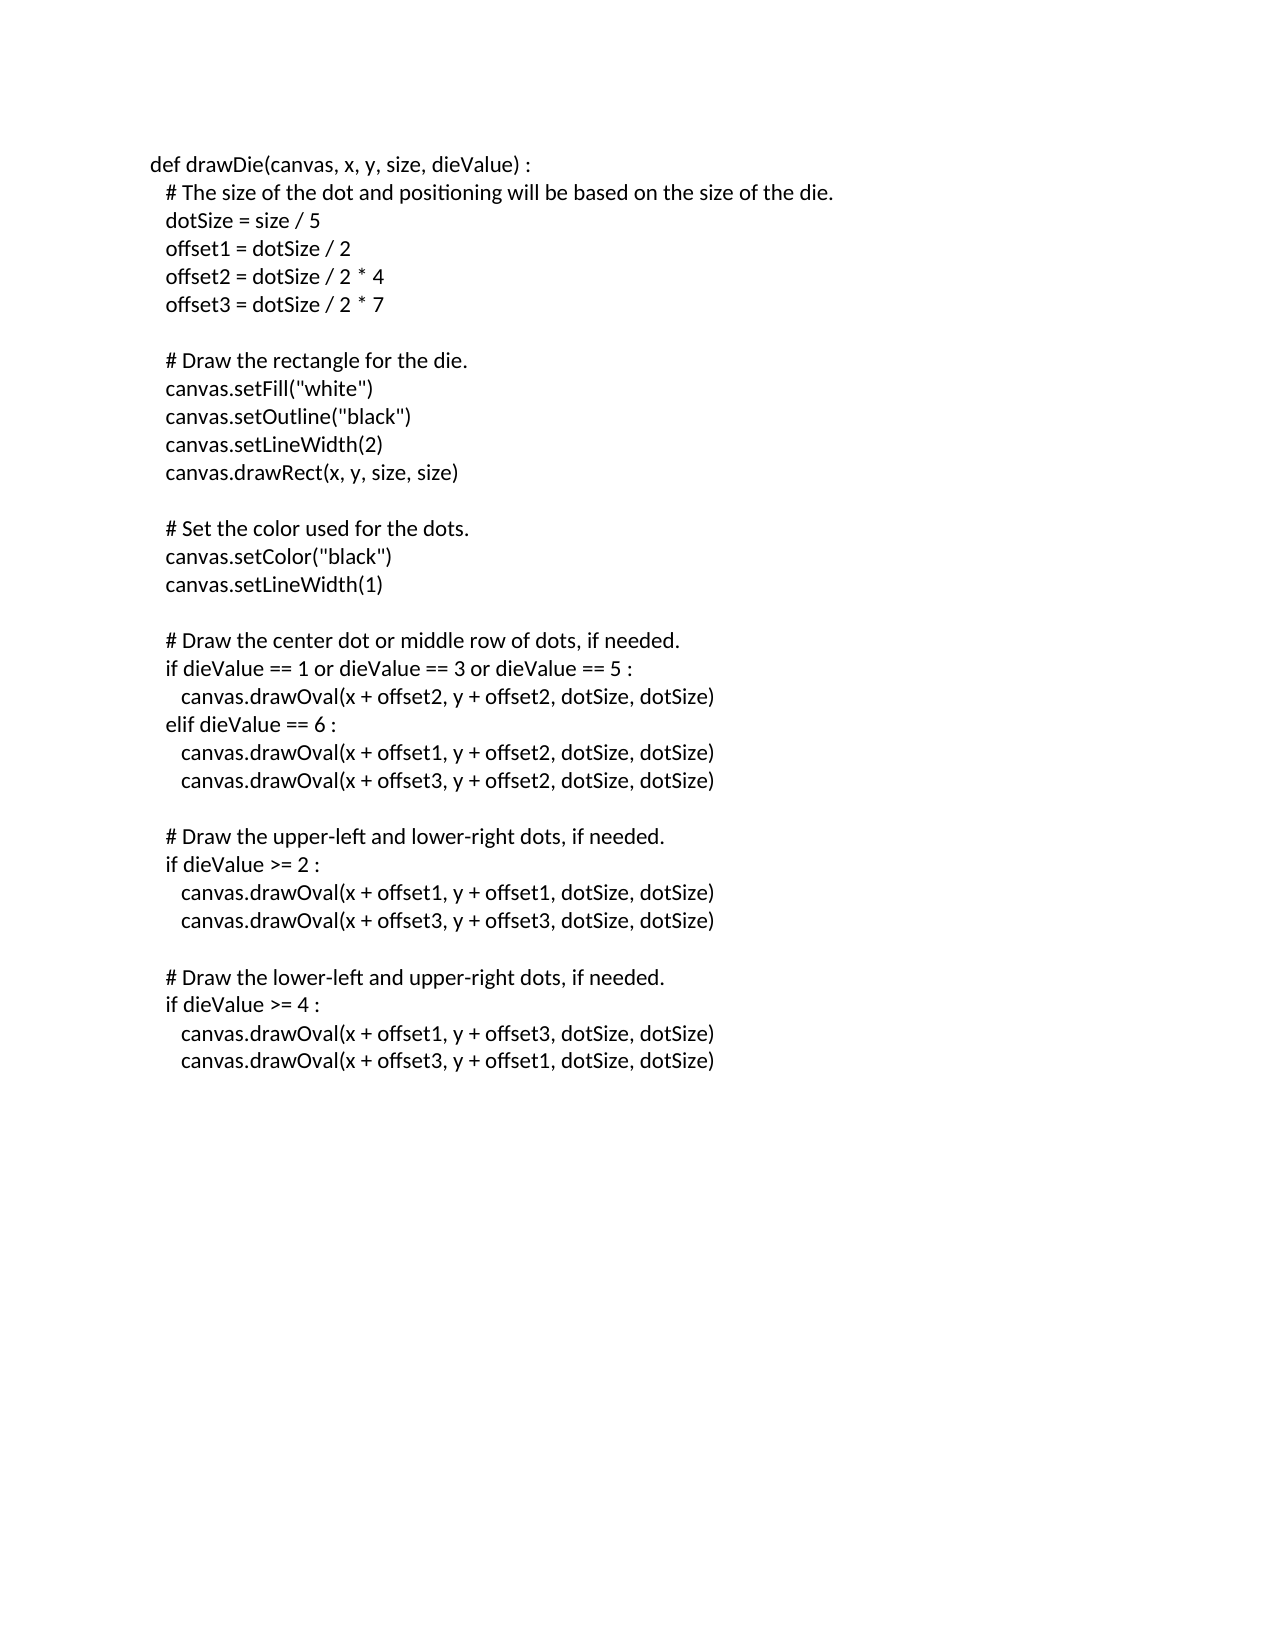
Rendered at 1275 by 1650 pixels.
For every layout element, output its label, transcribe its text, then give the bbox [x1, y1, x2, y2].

text canvas.setLineWidth(1) [150, 570, 1125, 598]
text canvas.drawOval(x + offset1, y + offset3, dotSize, dotSize) [150, 1019, 1125, 1047]
text elif dieValue == 6 : [150, 710, 1125, 738]
text # Set the color used for the dots. [150, 514, 1125, 542]
text # Draw the rectangle for the die. [150, 346, 1125, 374]
text # Draw the lower-left and upper-right dots, if needed. [150, 963, 1125, 991]
text # The size of the dot and positioning will be based on the size of the die. [150, 178, 1125, 206]
text canvas.setLineWidth(2) [150, 430, 1125, 458]
text canvas.drawOval(x + offset2, y + offset2, dotSize, dotSize) [150, 682, 1125, 710]
text canvas.drawOval(x + offset3, y + offset2, dotSize, dotSize) [150, 766, 1125, 794]
text if dieValue >= 2 : [150, 851, 1125, 878]
text canvas.setColor("black") [150, 542, 1125, 570]
text if dieValue >= 4 : [150, 991, 1125, 1019]
text canvas.drawOval(x + offset1, y + offset1, dotSize, dotSize) [150, 878, 1125, 907]
text canvas.setOutline("black") [150, 402, 1125, 430]
text # Draw the upper-left and lower-right dots, if needed. [150, 822, 1125, 851]
text canvas.drawRect(x, y, size, size) [150, 458, 1125, 486]
text canvas.drawOval(x + offset3, y + offset3, dotSize, dotSize) [150, 907, 1125, 934]
text if dieValue == 1 or dieValue == 3 or dieValue == 5 : [150, 654, 1125, 682]
text canvas.drawOval(x + offset3, y + offset1, dotSize, dotSize) [150, 1047, 1125, 1075]
text canvas.drawOval(x + offset1, y + offset2, dotSize, dotSize) [150, 738, 1125, 766]
text offset1 = dotSize / 2 [150, 234, 1125, 262]
text dotSize = size / 5 [150, 206, 1125, 234]
text canvas.setFill("white") [150, 374, 1125, 402]
text offset2 = dotSize / 2 * 4 [150, 262, 1125, 290]
text # Draw the center dot or middle row of dots, if needed. [150, 626, 1125, 654]
text def drawDie(canvas, x, y, size, dieValue) : [150, 150, 1125, 178]
text offset3 = dotSize / 2 * 7 [150, 290, 1125, 318]
